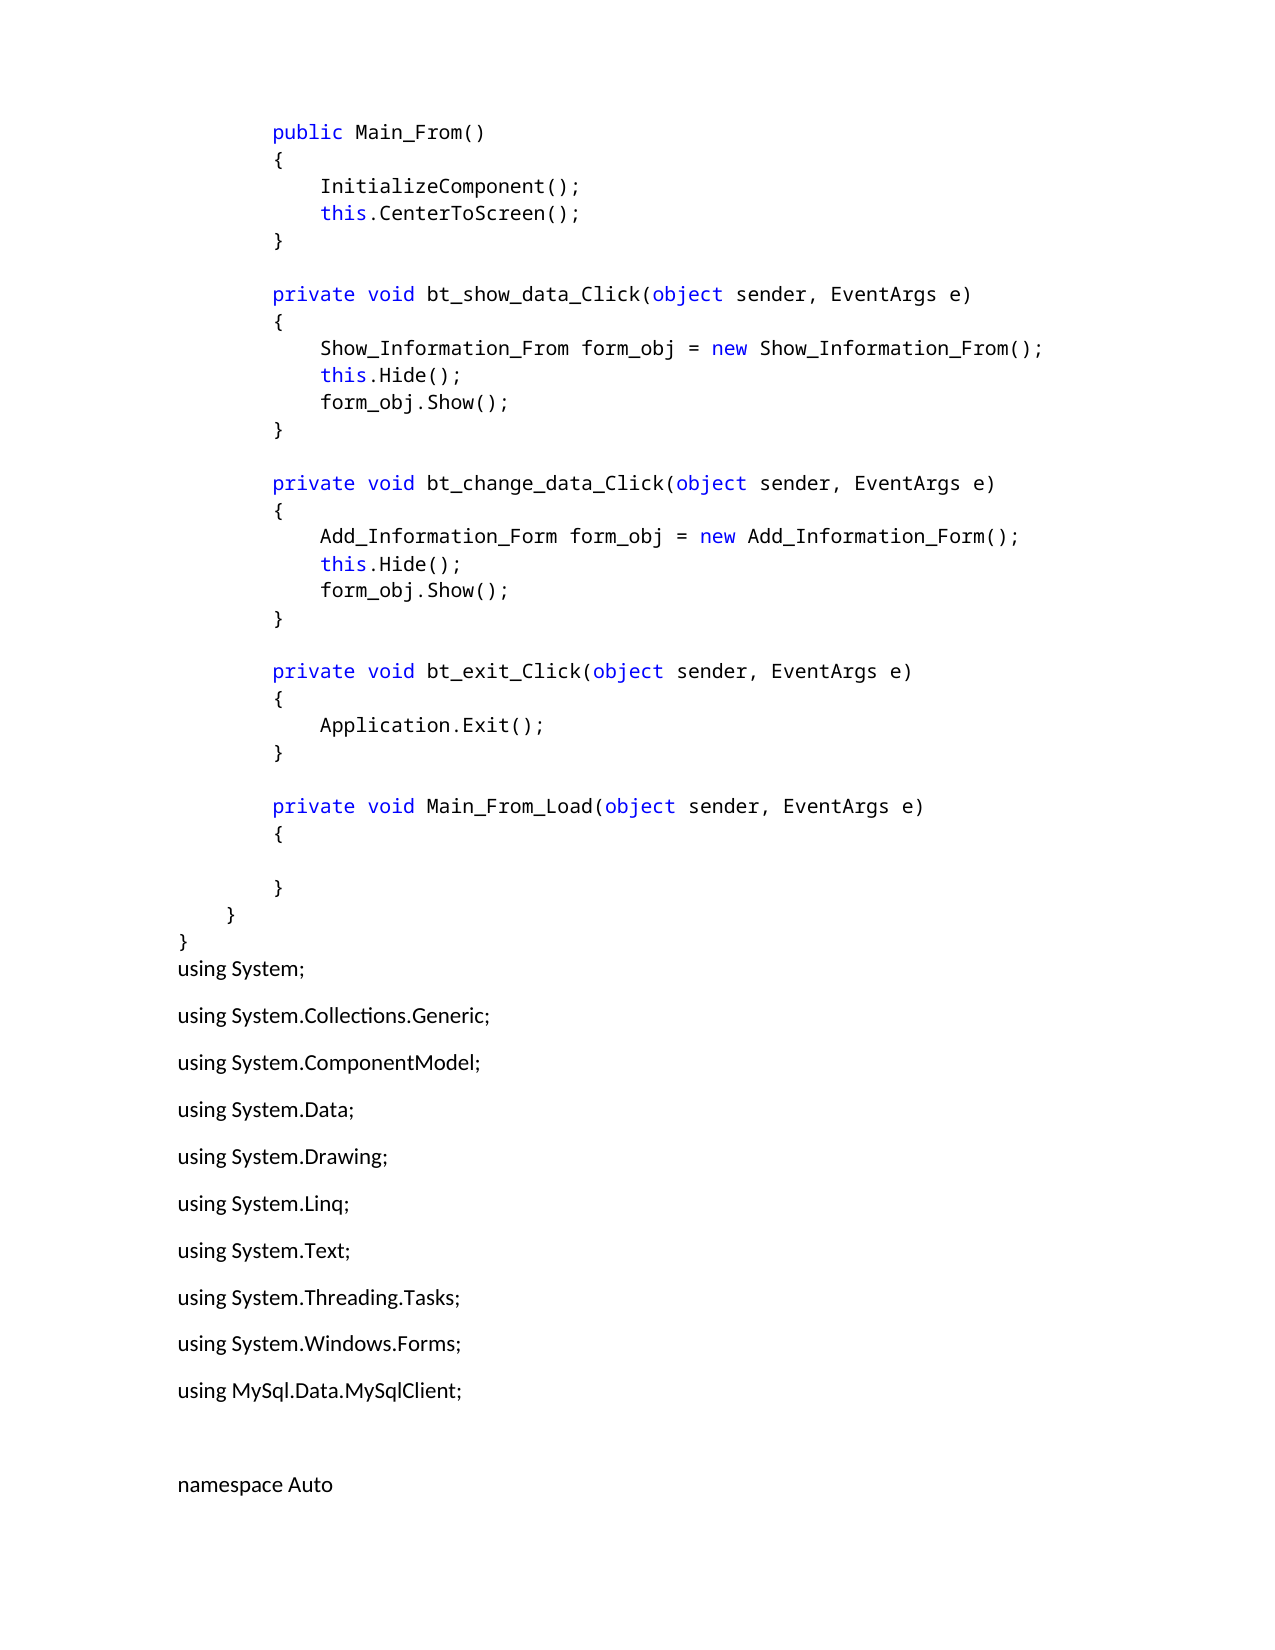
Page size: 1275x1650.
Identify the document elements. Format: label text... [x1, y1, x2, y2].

text namespace Auto [177, 1470, 1186, 1498]
text { [177, 496, 1186, 523]
text Application.Exit(); [177, 712, 1186, 739]
text using System.Text; [177, 1236, 1186, 1264]
text { [177, 819, 1186, 847]
text } [177, 226, 1186, 253]
text using System.Windows.Forms; [177, 1329, 1186, 1357]
text private void bt_exit_Click(object sender, EventArgs e) [177, 658, 1186, 685]
text using System.Linq; [177, 1189, 1186, 1217]
text } [177, 901, 1186, 927]
text private void bt_show_data_Click(object sender, EventArgs e) [177, 280, 1186, 307]
text } [177, 604, 1186, 631]
text Show_Information_From form_obj = new Show_Information_From(); [177, 334, 1186, 361]
text this.Hide(); [177, 550, 1186, 577]
text form_obj.Show(); [177, 577, 1186, 604]
text InitializeComponent(); [177, 172, 1186, 199]
text using MySql.Data.MySqlClient; [177, 1376, 1186, 1404]
text { [177, 145, 1186, 172]
text form_obj.Show(); [177, 388, 1186, 415]
text this.Hide(); [177, 361, 1186, 388]
text } [177, 415, 1186, 442]
text public Main_From() [177, 118, 1186, 145]
text using System.ComponentModel; [177, 1048, 1186, 1076]
text Add_Information_Form form_obj = new Add_Information_Form(); [177, 523, 1186, 550]
text using System; [177, 954, 1186, 982]
text using System.Data; [177, 1095, 1186, 1123]
text } [177, 927, 1186, 954]
text using System.Threading.Tasks; [177, 1283, 1186, 1311]
text private void Main_From_Load(object sender, EventArgs e) [177, 793, 1186, 819]
text { [177, 307, 1186, 334]
text using System.Drawing; [177, 1142, 1186, 1170]
text { [177, 685, 1186, 712]
text } [177, 873, 1186, 901]
text } [177, 739, 1186, 766]
text private void bt_change_data_Click(object sender, EventArgs e) [177, 469, 1186, 496]
text this.CenterToScreen(); [177, 199, 1186, 226]
text using System.Collections.Generic; [177, 1001, 1186, 1029]
